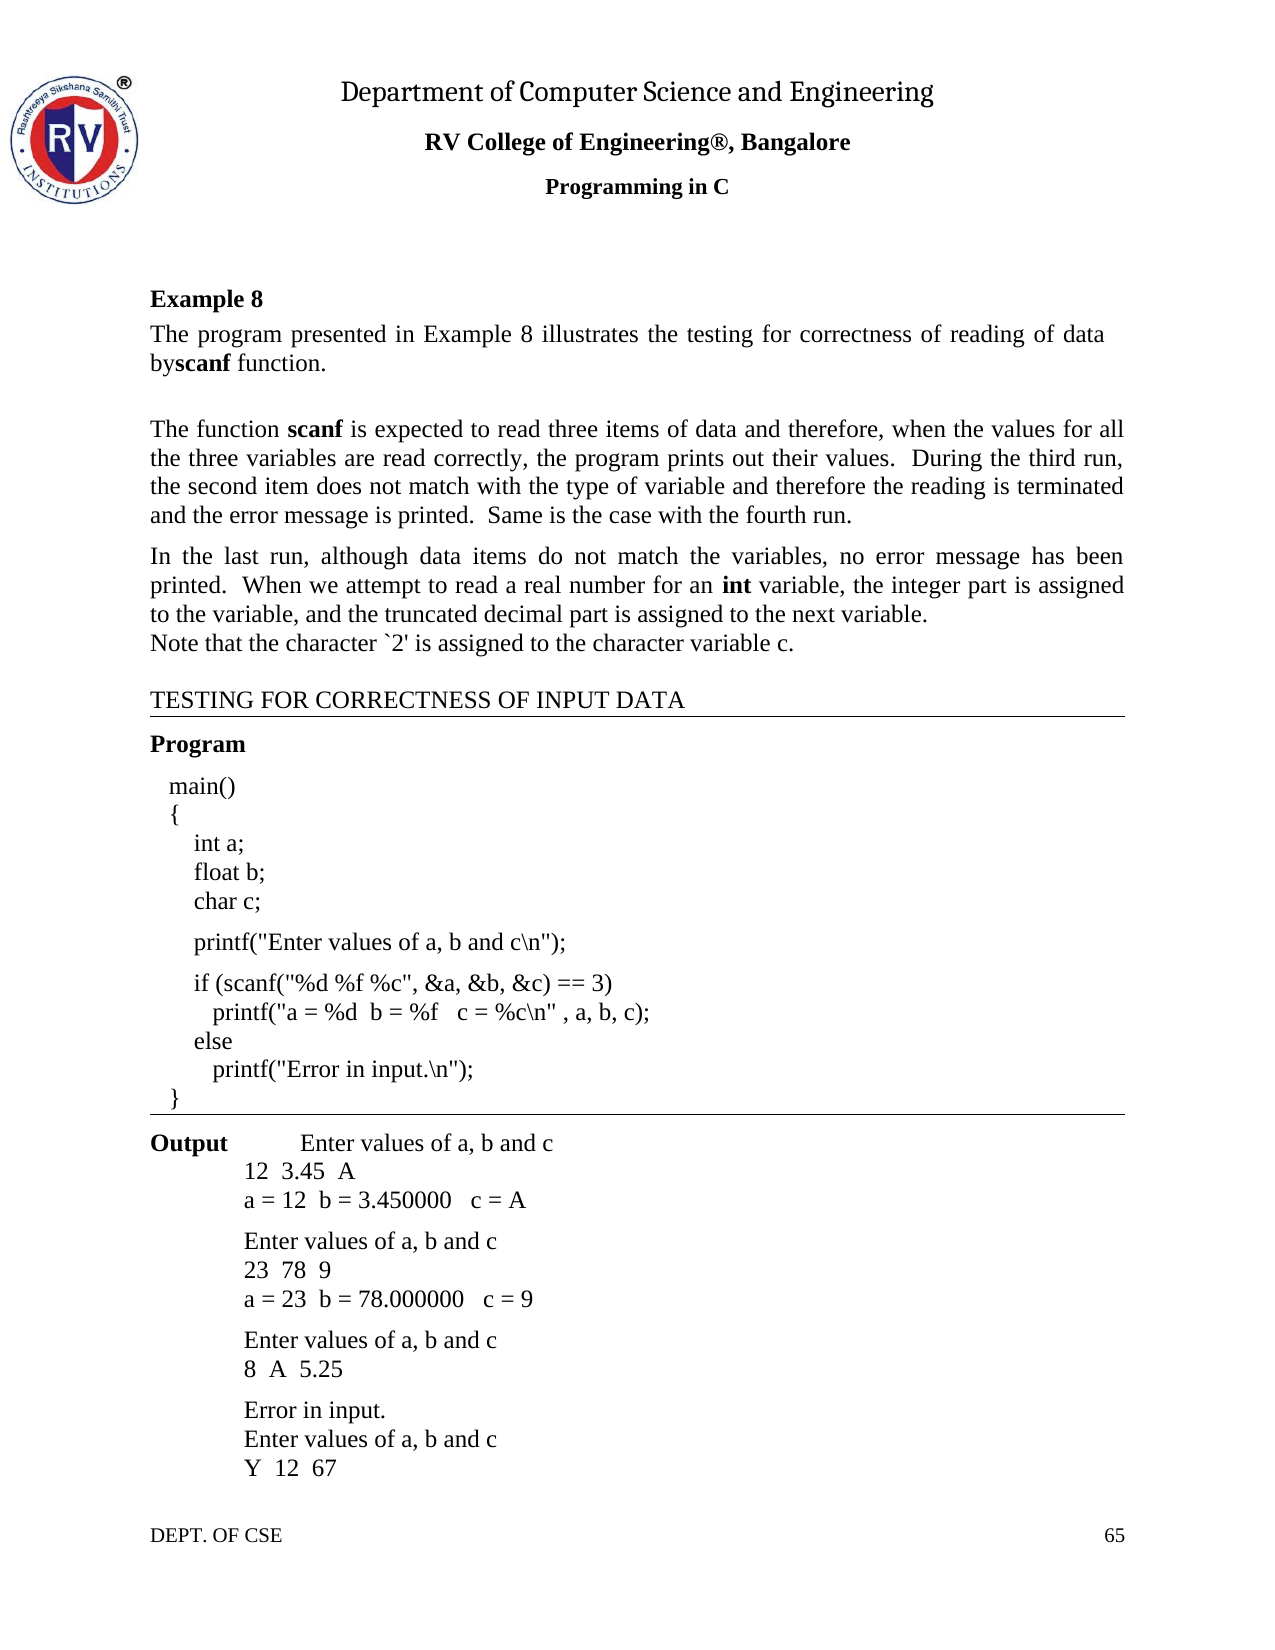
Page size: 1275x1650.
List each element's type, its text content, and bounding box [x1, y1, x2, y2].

text if (scanf("%d %f %c", &a, &b, &c) == 3) [150, 968, 1125, 997]
text 8 A 5.25 [225, 1354, 1125, 1383]
text } [150, 1083, 1125, 1114]
text Enter values of a, b and c [225, 1424, 1125, 1453]
text Note that the character `2' is assigned to the character variable c. [150, 628, 1125, 656]
text printf("a = %d b = %f c = %c\n" , a, b, c); [150, 997, 1125, 1026]
picture [9, 75, 139, 205]
text Output Enter values of a, b and c [150, 1128, 1125, 1156]
text printf("Error in input.\n"); [150, 1054, 1125, 1083]
text Enter values of a, b and c [225, 1226, 1125, 1255]
text Enter values of a, b and c [225, 1325, 1125, 1354]
text main() [150, 771, 1125, 799]
text The function scanf is expected to read three items of data and therefore, when the values for all the three variables are read correctly, the program prints out their values. During the third run, the second item does not match with the type of variable and therefore the reading is terminated and the error message is printed. Same is the case with the fourth run. [150, 414, 1125, 529]
text Y 12 67 [225, 1453, 1125, 1481]
text In the last run, although data items do not match the variables, no error message has been printed. When we attempt to read a real number for an int variable, the integer part is assigned to the variable, and the truncated decimal part is assigned to the next variable. [150, 541, 1125, 628]
text 23 78 9 [225, 1255, 1125, 1284]
text Example 8 [150, 284, 1125, 313]
text TESTING FOR CORRECTNESS OF INPUT DATA [150, 685, 1125, 716]
text Program [150, 729, 1125, 758]
text int a; [150, 828, 1125, 857]
text a = 12 b = 3.450000 c = A [225, 1185, 1125, 1214]
text a = 23 b = 78.000000 c = 9 [225, 1284, 1125, 1313]
text 12 3.45 A [225, 1156, 1125, 1185]
text Error in input. [225, 1395, 1125, 1424]
text else [150, 1026, 1125, 1054]
text The program presented in Example 8 illustrates the testing for correctness of reading of data byscanf function. [150, 319, 1106, 376]
text printf("Enter values of a, b and c\n"); [150, 927, 1125, 956]
text float b; [150, 857, 1125, 886]
text { [150, 799, 1125, 828]
text char c; [150, 886, 1125, 914]
